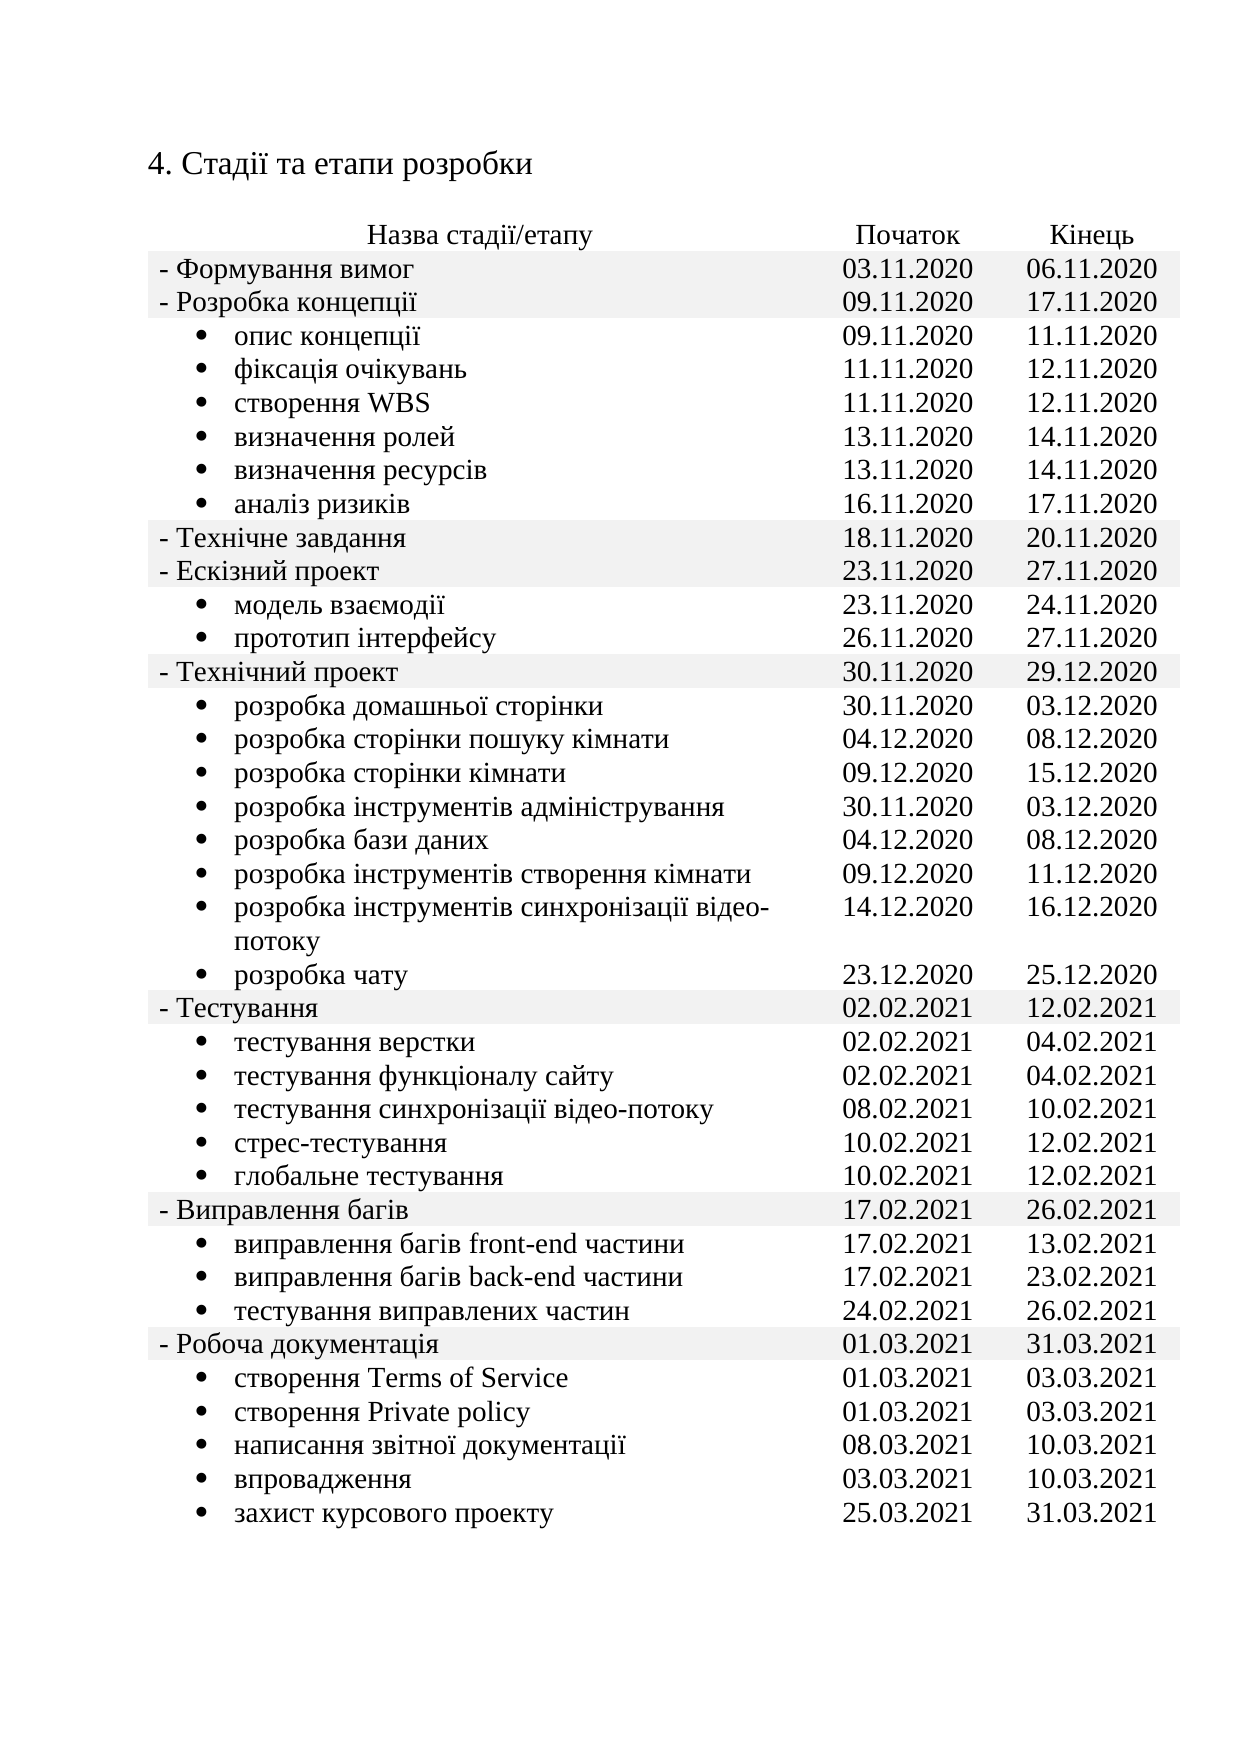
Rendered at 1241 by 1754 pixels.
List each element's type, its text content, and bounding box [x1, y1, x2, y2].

table_cell опис концепції [148, 318, 812, 352]
table_cell 04.12.2020 [812, 721, 1004, 755]
table_cell 24.02.2021 [812, 1293, 1004, 1327]
table_cell виправлення багів back-end частини [148, 1259, 812, 1293]
table_cell створення Terms of Service [148, 1360, 812, 1394]
table_cell написання звітної документації [148, 1428, 812, 1461]
table_cell 09.11.2020 [812, 318, 1004, 352]
table_cell 29.12.2020 [1004, 654, 1180, 688]
table_cell аналіз ризиків [148, 486, 812, 520]
table_cell 12.11.2020 [1004, 385, 1180, 419]
table_cell 09.11.2020 [812, 284, 1004, 318]
table_cell 11.11.2020 [812, 352, 1004, 385]
table_cell 03.12.2020 [1004, 688, 1180, 721]
table_cell 10.02.2021 [812, 1125, 1004, 1158]
table_cell 23.12.2020 [812, 957, 1004, 990]
table_cell 06.11.2020 [1004, 251, 1180, 284]
table_cell 13.02.2021 [1004, 1226, 1180, 1259]
table_cell 09.12.2020 [812, 856, 1004, 889]
table_cell захист курсового проекту [148, 1495, 812, 1528]
table_cell 11.11.2020 [812, 385, 1004, 419]
table_cell 14.11.2020 [1004, 419, 1180, 452]
table_cell 18.11.2020 [812, 520, 1004, 553]
table_cell 11.11.2020 [1004, 318, 1180, 352]
table_cell розробка домашньої сторінки [148, 688, 812, 721]
table_cell створення Private policy [148, 1394, 812, 1427]
table_cell глобальне тестування [148, 1159, 812, 1192]
table_cell 24.11.2020 [1004, 587, 1180, 621]
table_cell 16.12.2020 [1004, 890, 1180, 957]
table_cell 14.11.2020 [1004, 453, 1180, 486]
table_cell 20.11.2020 [1004, 520, 1180, 553]
table_cell 15.12.2020 [1004, 755, 1180, 789]
table_cell 01.03.2021 [812, 1327, 1004, 1360]
table_cell 03.03.2021 [1004, 1360, 1180, 1394]
table_cell 04.12.2020 [812, 822, 1004, 856]
table_cell 31.03.2021 [1004, 1495, 1180, 1528]
table_cell 10.03.2021 [1004, 1428, 1180, 1461]
table_cell 26.11.2020 [812, 621, 1004, 654]
table_cell 08.12.2020 [1004, 721, 1180, 755]
table_cell 03.12.2020 [1004, 789, 1180, 822]
table_cell 17.02.2021 [812, 1192, 1004, 1226]
table_cell впровадження [148, 1461, 812, 1495]
table_cell 26.02.2021 [1004, 1293, 1180, 1327]
table_cell - Формування вимог [148, 251, 812, 284]
table_cell стрес-тестування [148, 1125, 812, 1158]
table_cell створення WBS [148, 385, 812, 419]
table_cell розробка сторінки пошуку кімнати [148, 721, 812, 755]
table_cell 23.02.2021 [1004, 1259, 1180, 1293]
table_cell 10.02.2021 [812, 1159, 1004, 1192]
table_cell розробка інструментів синхронізації відео-потоку [148, 890, 812, 957]
table_cell визначення ресурсів [148, 453, 812, 486]
table_cell 12.02.2021 [1004, 1159, 1180, 1192]
table_cell розробка сторінки кімнати [148, 755, 812, 789]
table_cell розробка інструментів адміністрування [148, 789, 812, 822]
table_cell 17.02.2021 [812, 1226, 1004, 1259]
table_cell 27.11.2020 [1004, 553, 1180, 587]
table_cell 08.12.2020 [1004, 822, 1180, 856]
table_cell 01.03.2021 [812, 1394, 1004, 1427]
table_header Назва стадії/етапу [148, 217, 812, 251]
table_cell 16.11.2020 [812, 486, 1004, 520]
table_cell 25.12.2020 [1004, 957, 1180, 990]
table_cell 23.11.2020 [812, 553, 1004, 587]
table_cell 30.11.2020 [812, 654, 1004, 688]
table_cell 09.12.2020 [812, 755, 1004, 789]
table_cell 13.11.2020 [812, 419, 1004, 452]
table_cell 14.12.2020 [812, 890, 1004, 957]
table_header Кінець [1004, 217, 1180, 251]
table_cell 25.03.2021 [812, 1495, 1004, 1528]
table_cell прототип інтерфейсу [148, 621, 812, 654]
table_cell розробка бази даних [148, 822, 812, 856]
table_cell - Тестування [148, 990, 812, 1024]
table_cell 04.02.2021 [1004, 1024, 1180, 1058]
table_cell 30.11.2020 [812, 789, 1004, 822]
table_cell тестування функціоналу сайту [148, 1058, 812, 1091]
table_cell 17.11.2020 [1004, 486, 1180, 520]
table_cell 04.02.2021 [1004, 1058, 1180, 1091]
table_cell 26.02.2021 [1004, 1192, 1180, 1226]
table_cell 13.11.2020 [812, 453, 1004, 486]
table_cell 11.12.2020 [1004, 856, 1180, 889]
table_cell - Виправлення багів [148, 1192, 812, 1226]
table_cell модель взаємодії [148, 587, 812, 621]
table_cell 27.11.2020 [1004, 621, 1180, 654]
table_cell тестування синхронізації відео-потоку [148, 1091, 812, 1125]
table_cell 30.11.2020 [812, 688, 1004, 721]
table_cell - Технічний проект [148, 654, 812, 688]
table_cell розробка чату [148, 957, 812, 990]
table_cell 12.11.2020 [1004, 352, 1180, 385]
table_cell визначення ролей [148, 419, 812, 452]
table_cell 10.02.2021 [1004, 1091, 1180, 1125]
table_cell тестування виправлених частин [148, 1293, 812, 1327]
table_cell розробка інструментів створення кімнати [148, 856, 812, 889]
table_cell виправлення багів front-end частини [148, 1226, 812, 1259]
table_cell 10.03.2021 [1004, 1461, 1180, 1495]
table_cell 12.02.2021 [1004, 1125, 1180, 1158]
table_cell 08.02.2021 [812, 1091, 1004, 1125]
table_cell 17.02.2021 [812, 1259, 1004, 1293]
table_cell - Ескізний проект [148, 553, 812, 587]
table_cell 02.02.2021 [812, 1058, 1004, 1091]
table_cell - Робоча документація [148, 1327, 812, 1360]
table_header Початок [812, 217, 1004, 251]
table_cell 23.11.2020 [812, 587, 1004, 621]
table_cell 01.03.2021 [812, 1360, 1004, 1394]
table_cell 03.11.2020 [812, 251, 1004, 284]
table_cell тестування верстки [148, 1024, 812, 1058]
table_cell 02.02.2021 [812, 1024, 1004, 1058]
table_cell 02.02.2021 [812, 990, 1004, 1024]
table_cell 08.03.2021 [812, 1428, 1004, 1461]
table_cell 03.03.2021 [1004, 1394, 1180, 1427]
table_cell - Технічне завдання [148, 520, 812, 553]
table_cell 31.03.2021 [1004, 1327, 1180, 1360]
table_cell - Розробка концепції [148, 284, 812, 318]
table_cell фіксація очікувань [148, 352, 812, 385]
table_cell 17.11.2020 [1004, 284, 1180, 318]
table_cell 12.02.2021 [1004, 990, 1180, 1024]
subtitle 4. Стадії та етапи розробки [148, 143, 1181, 181]
table_cell 03.03.2021 [812, 1461, 1004, 1495]
